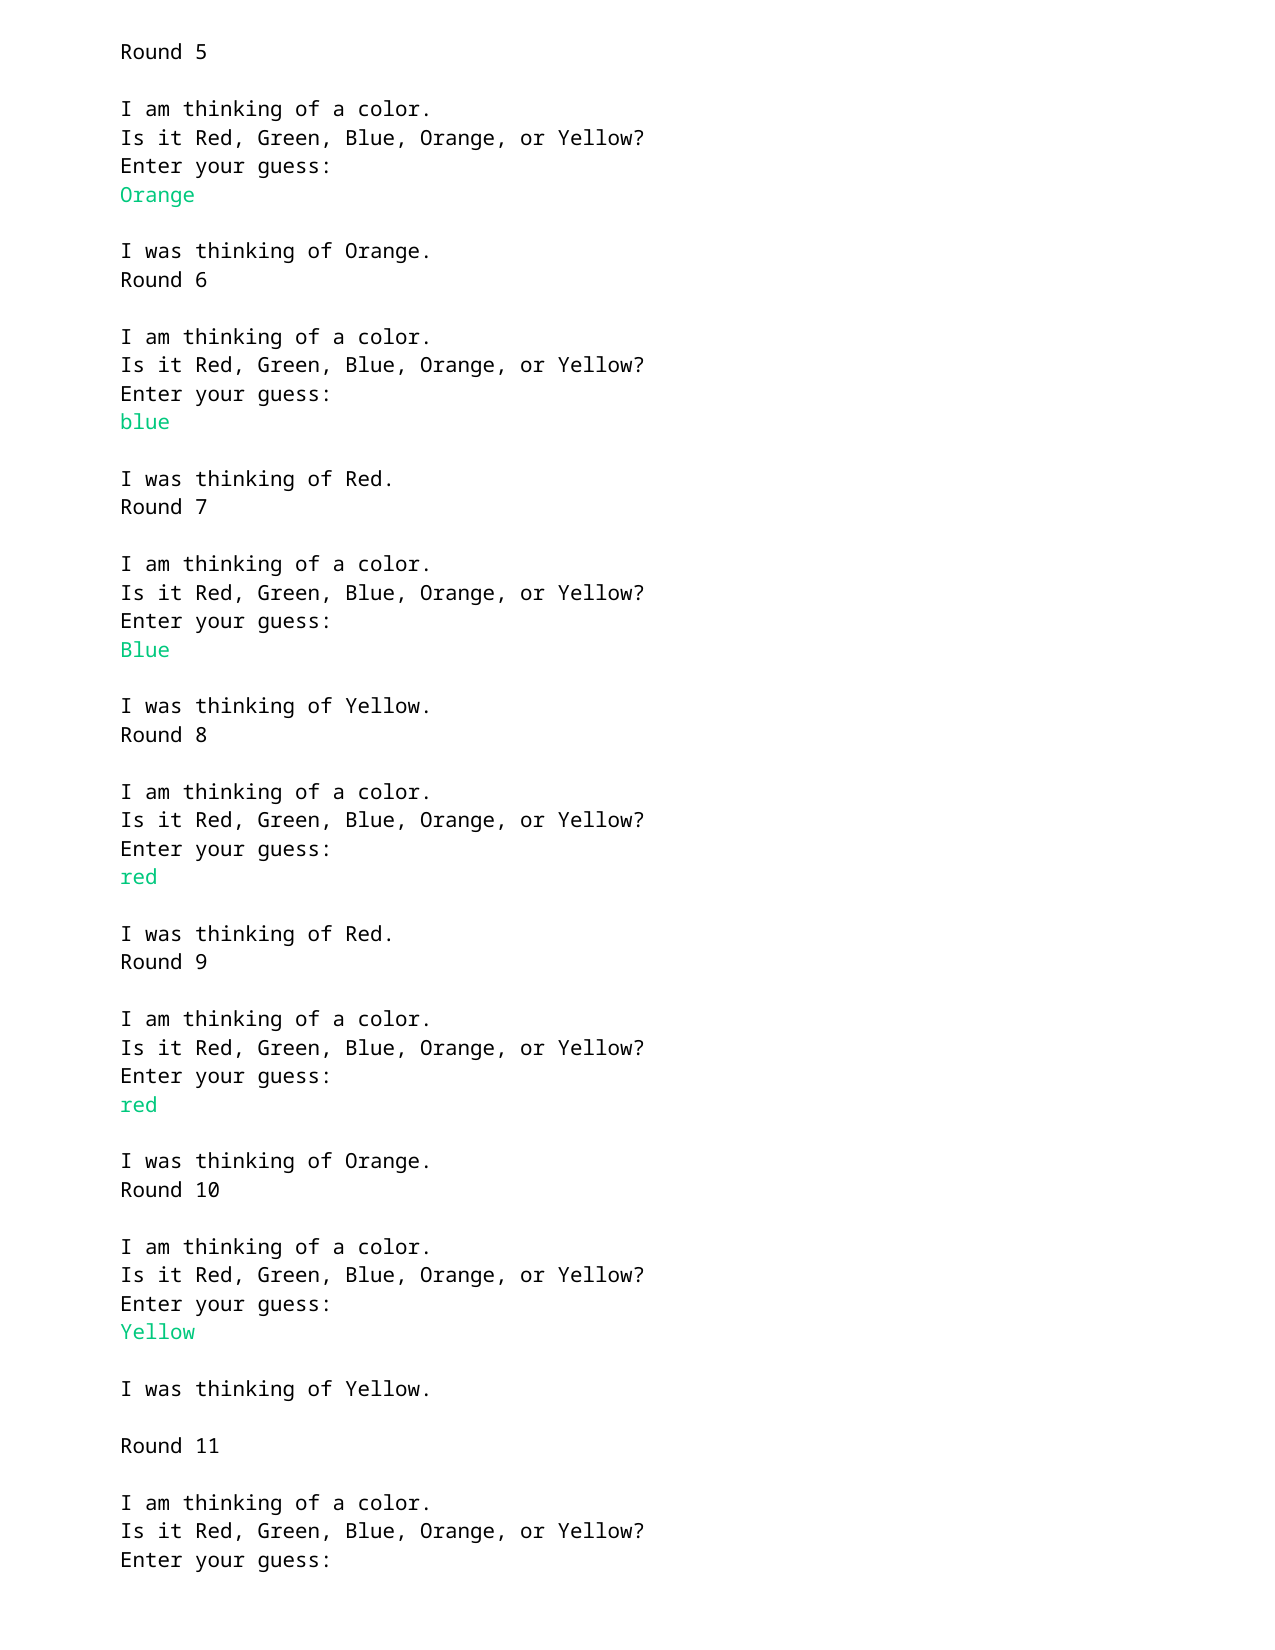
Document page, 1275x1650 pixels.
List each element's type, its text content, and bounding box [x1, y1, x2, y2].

text Round 10 [120, 1175, 1170, 1203]
text red [120, 1090, 1170, 1118]
text Round 5 [120, 37, 1170, 66]
text I was thinking of Yellow. [120, 1374, 1170, 1402]
text I was thinking of Yellow. [120, 692, 1170, 720]
text Round 7 [120, 492, 1170, 521]
text Enter your guess: [120, 1545, 1170, 1573]
text Enter your guess: [120, 1289, 1170, 1317]
text I am thinking of a color. [120, 322, 1170, 350]
text I was thinking of Orange. [120, 1147, 1170, 1175]
text Is it Red, Green, Blue, Orange, or Yellow? [120, 805, 1170, 834]
text Enter your guess: [120, 151, 1170, 180]
text Enter your guess: [120, 379, 1170, 407]
text blue [120, 407, 1170, 436]
text I am thinking of a color. [120, 549, 1170, 578]
text Orange [120, 180, 1170, 208]
text I was thinking of Red. [120, 919, 1170, 947]
text Round 8 [120, 720, 1170, 748]
text I am thinking of a color. [120, 94, 1170, 123]
text Blue [120, 635, 1170, 663]
text I am thinking of a color. [120, 1004, 1170, 1033]
text red [120, 862, 1170, 891]
text Round 6 [120, 265, 1170, 293]
text Round 9 [120, 947, 1170, 976]
text Is it Red, Green, Blue, Orange, or Yellow? [120, 578, 1170, 606]
text Enter your guess: [120, 1061, 1170, 1090]
text Is it Red, Green, Blue, Orange, or Yellow? [120, 123, 1170, 151]
text Round 11 [120, 1431, 1170, 1459]
text I was thinking of Red. [120, 464, 1170, 492]
text Is it Red, Green, Blue, Orange, or Yellow? [120, 350, 1170, 379]
text I am thinking of a color. [120, 777, 1170, 805]
text Is it Red, Green, Blue, Orange, or Yellow? [120, 1033, 1170, 1061]
text I am thinking of a color. [120, 1488, 1170, 1516]
text Enter your guess: [120, 834, 1170, 862]
text Is it Red, Green, Blue, Orange, or Yellow? [120, 1516, 1170, 1545]
text Enter your guess: [120, 606, 1170, 635]
text I am thinking of a color. [120, 1232, 1170, 1260]
text Is it Red, Green, Blue, Orange, or Yellow? [120, 1260, 1170, 1289]
text Yellow [120, 1317, 1170, 1346]
text I was thinking of Orange. [120, 237, 1170, 265]
